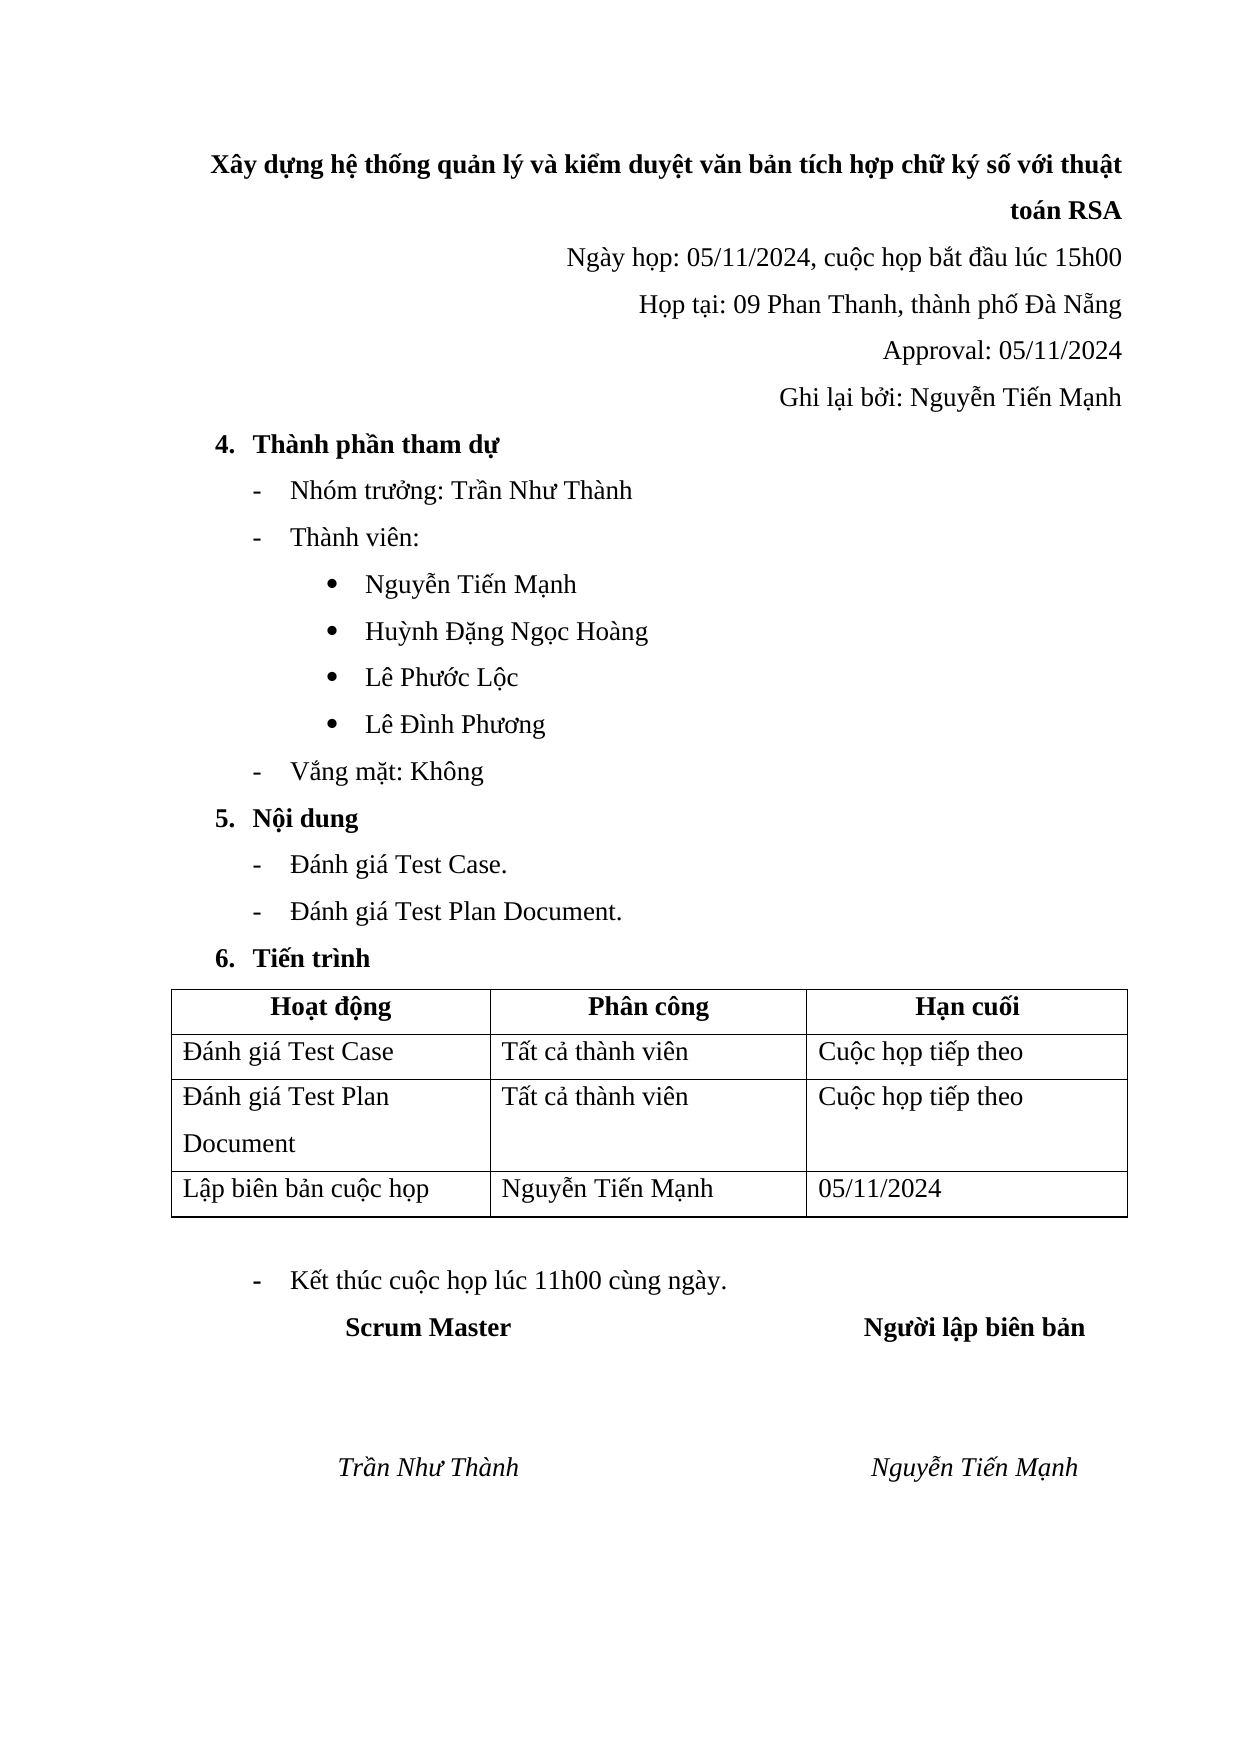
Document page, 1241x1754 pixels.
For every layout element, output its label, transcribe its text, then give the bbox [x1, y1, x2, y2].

table_cell Tất cả thành viên [491, 1080, 806, 1171]
list Kết thúc cuộc họp lúc 11h00 cùng ngày. [252, 1264, 1122, 1295]
text Ghi lại bởi: Nguyễn Tiến Mạnh [177, 381, 1122, 412]
table_cell Cuộc họp tiếp theo [807, 1035, 1127, 1079]
table_cell 05/11/2024 [807, 1172, 1127, 1216]
list Đánh giá Test Plan Document. [252, 895, 1122, 926]
table_cell Lập biên bản cuộc họp [172, 1172, 490, 1216]
list Trần Như Thành Nguyễn Tiến Mạnh [290, 1451, 1122, 1482]
list Scrum Master Người lập biên bản [290, 1311, 1122, 1342]
list Nhóm trưởng: Trần Như Thành [252, 474, 1122, 506]
list Nội dung [215, 802, 1122, 833]
list Nguyễn Tiến Mạnh [327, 568, 1122, 599]
table_header Phân công [491, 990, 806, 1034]
text Approval: 05/11/2024 [177, 334, 1122, 366]
table_cell Cuộc họp tiếp theo [807, 1080, 1127, 1171]
list Lê Đình Phương [327, 708, 1122, 739]
list Thành phần tham dự [215, 428, 1122, 459]
table_header Hoạt động [172, 990, 490, 1034]
list Tiến trình [215, 942, 1122, 973]
text Họp tại: 09 Phan Thanh, thành phố Đà Nẵng [177, 288, 1122, 319]
table_cell Nguyễn Tiến Mạnh [491, 1172, 806, 1216]
table_cell Đánh giá Test Case [172, 1035, 490, 1079]
table_cell Tất cả thành viên [491, 1035, 806, 1079]
table_cell Đánh giá Test Plan Document [172, 1080, 490, 1171]
list Lê Phước Lộc [327, 661, 1122, 693]
list Vắng mặt: Không [252, 755, 1122, 786]
list Thành viên: [252, 521, 1122, 552]
text Xây dựng hệ thống quản lý và kiểm duyệt văn bản tích hợp chữ ký số với thuật toán RSA [177, 148, 1122, 226]
list Huỳnh Đặng Ngọc Hoàng [327, 614, 1122, 646]
list Đánh giá Test Case. [252, 848, 1122, 880]
table_header Hạn cuối [807, 990, 1127, 1034]
text Ngày họp: 05/11/2024, cuộc họp bắt đầu lúc 15h00 [177, 241, 1122, 272]
